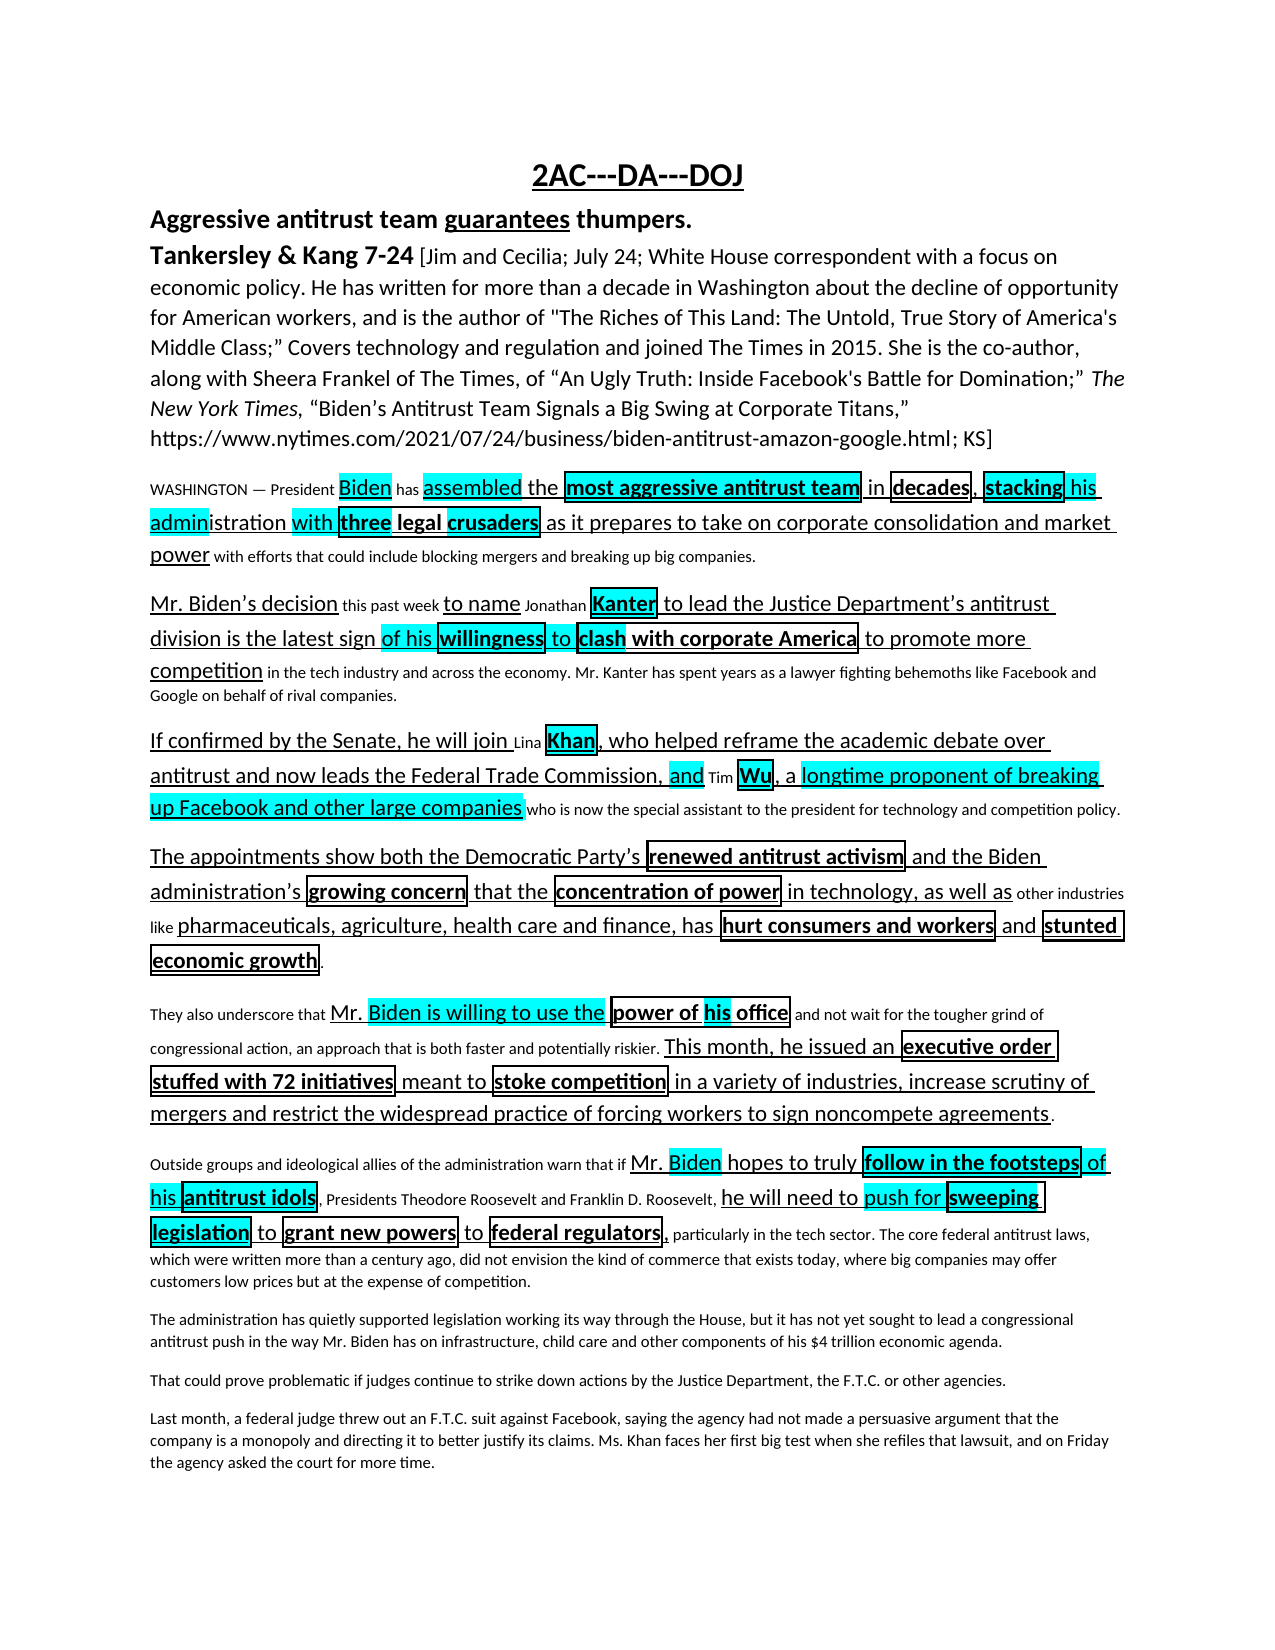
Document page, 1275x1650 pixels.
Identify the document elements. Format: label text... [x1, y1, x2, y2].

text WASHINGTON — President Biden has assembled the most aggressive antitrust team in decades, stacking his administration with three legal crusaders as it prepares to take on corporate consolidation and market power with efforts that could include blocking mergers and breaking up big companies. [150, 471, 1125, 568]
text Outside groups and ideological allies of the administration warn that if Mr. Biden hopes to truly follow in the footsteps of his antitrust idols, Presidents Theodore Roosevelt and Franklin D. Roosevelt, he will need to push for sweeping legislation to grant new powers to federal regulators, particularly in the tech sector. The core federal antitrust laws, which were written more than a century ago, did not envision the kind of commerce that exists today, where big companies may offer customers low prices but at the expense of competition. [150, 1146, 1125, 1291]
text Last month, a federal judge threw out an F.T.C. suit against Facebook, saying the agency had not made a persuasive argument that the company is a monopoly and directing it to better justify its claims. Ms. Khan faces her first big test when she refiles that lawsuit, and on Friday the agency asked the court for more time. [150, 1409, 1125, 1473]
text If confirmed by the Senate, he will join Lina Khan, who helped reframe the academic debate over antitrust and now leads the Federal Trade Commission, and Tim Wu, a longtime proponent of breaking up Facebook and other large companies who is now the special assistant to the president for technology and competition policy. [150, 724, 1125, 821]
text They also underscore that Mr. Biden is willing to use the power of his office and not wait for the tougher grind of congressional action, an approach that is both faster and potentially riskier. This month, he issued an executive order stuffed with 72 initiatives meant to stoke competition in a variety of industries, increase scrutiny of mergers and restrict the widespread practice of forcing workers to sign noncompete agreements. [150, 996, 1125, 1127]
subtitle 2AC---DA---DOJ [150, 154, 1125, 195]
text The appointments show both the Democratic Party’s renewed antitrust activism and the Biden administration’s growing concern that the concentration of power in technology, as well as other industries like pharmaceuticals, agriculture, health care and finance, has hurt consumers and workers and stunted economic growth. [150, 840, 1125, 976]
subtitle Aggressive antitrust team guarantees thumpers. [150, 202, 1125, 235]
text Tankersley & Kang 7-24 [Jim and Cecilia; July 24; White House correspondent with a focus on economic policy. He has written for more than a decade in Washington about the decline of opportunity for American workers, and is the author of "The Riches of This Land: The Untold, True Story of America's Middle Class;” Covers technology and regulation and joined The Times in 2015. She is the co-author, along with Sheera Frankel of The Times, of “An Ugly Truth: Inside Facebook's Battle for Domination;” The New York Times, “Biden’s Antitrust Team Signals a Big Swing at Corporate Titans,” https://www.nytimes.com/2021/07/24/business/biden-antitrust-amazon-google.html; KS] [150, 238, 1125, 452]
text The administration has quietly supported legislation working its way through the House, but it has not yet sought to lead a congressional antitrust push in the way Mr. Biden has on infrastructure, child care and other components of his $4 trillion economic agenda. [150, 1310, 1125, 1352]
text That could prove problematic if judges continue to strike down actions by the Justice Department, the F.T.C. or other agencies. [150, 1370, 1125, 1390]
text Mr. Biden’s decision this past week to name Jonathan Kanter to lead the Justice Department’s antitrust division is the latest sign of his willingness to clash with corporate America to promote more competition in the tech industry and across the economy. Mr. Kanter has spent years as a lawyer fighting behemoths like Facebook and Google on behalf of rival companies. [150, 587, 1125, 706]
